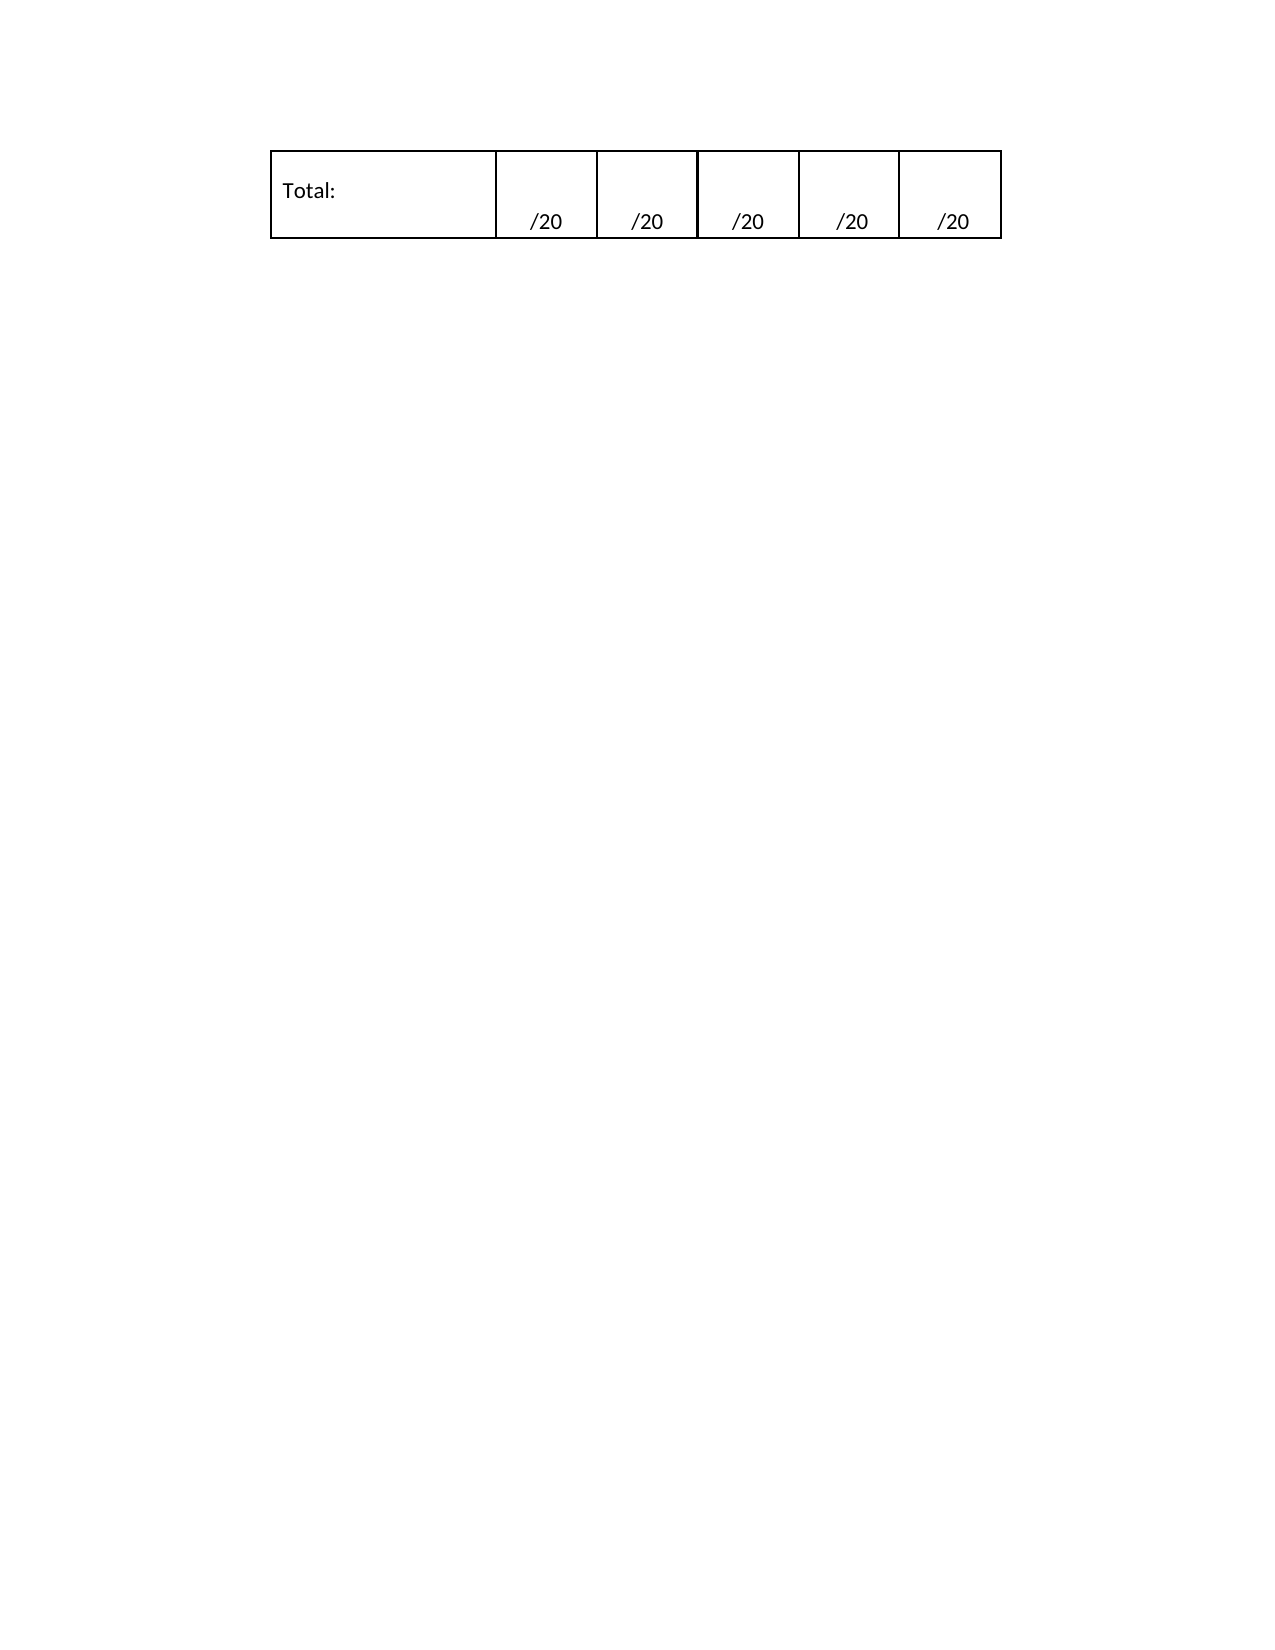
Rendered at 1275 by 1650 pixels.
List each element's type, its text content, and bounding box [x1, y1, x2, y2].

table_cell /20 [699, 152, 798, 237]
table_cell /20 [598, 152, 696, 237]
table_cell /20 [497, 152, 596, 237]
table_cell /20 [900, 152, 1000, 237]
table_cell Total: [272, 152, 495, 237]
table_cell /20 [800, 152, 898, 237]
